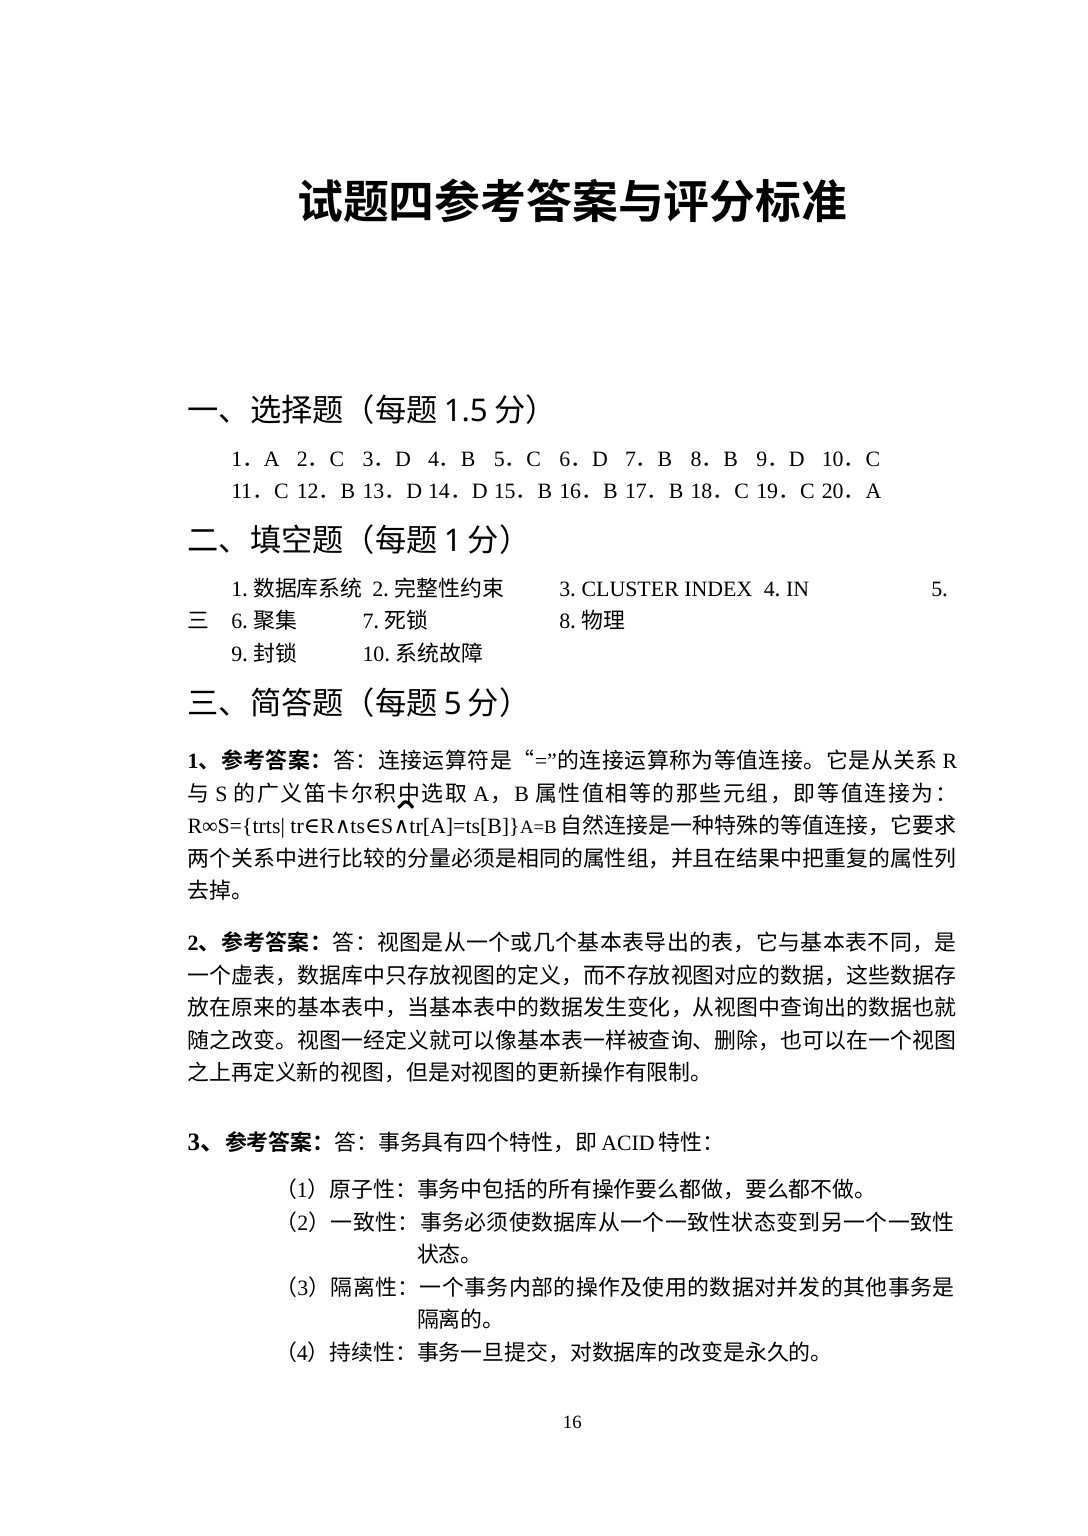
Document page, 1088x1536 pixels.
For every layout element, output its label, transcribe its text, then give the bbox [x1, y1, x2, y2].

text 3、参考答案：答：事务具有四个特性，即ACID特性： [187, 1107, 957, 1172]
text 一、选择题（每题1.5分） [187, 376, 957, 441]
subtitle 试题四参考答案与评分标准 [187, 150, 957, 248]
text 11．C 12．B 13．D 14．D 15．B 16．B 17．B 18．C 19．C 20．A [187, 473, 957, 506]
text 1、参考答案：答：连接运算符是“=”的连接运算称为等值连接。它是从关系R与S的广义笛卡尔积中选取A，B属性值相等的那些元组，即等值连接为：R∞S={trts| tr∈R∧ts∈S∧tr[A]=ts[B]}A=B自然连接是一种特殊的等值连接，它要求两个关系中进行比较的分量必须是相同的属性组，并且在结果中把重复的属性列去掉。 [187, 743, 957, 905]
text 1．A 2．C 3．D 4．B 5．C 6．D 7．B 8．B 9．D 10．C [187, 441, 957, 473]
text （4）持续性：事务一旦提交，对数据库的改变是永久的。 [187, 1334, 957, 1367]
text 二、填空题（每题1分） [187, 506, 957, 571]
text 2、参考答案：答：视图是从一个或几个基本表导出的表，它与基本表不同，是一个虚表，数据库中只存放视图的定义，而不存放视图对应的数据，这些数据存放在原来的基本表中，当基本表中的数据发生变化，从视图中查询出的数据也就随之改变。视图一经定义就可以像基本表一样被查询、删除，也可以在一个视图之上再定义新的视图，但是对视图的更新操作有限制。 [187, 925, 957, 1087]
text （1）原子性：事务中包括的所有操作要么都做，要么都不做。 [187, 1172, 957, 1204]
text 9. 封锁 10. 系统故障 [187, 636, 957, 668]
text （3）隔离性：一个事务内部的操作及使用的数据对并发的其他事务是隔离的。 [187, 1269, 957, 1334]
text （2）一致性：事务必须使数据库从一个一致性状态变到另一个一致性状态。 [187, 1204, 957, 1269]
text 三、简答题（每题5分） [187, 668, 957, 733]
text 1. 数据库系统 2. 完整性约束 3. CLUSTER INDEX 4. IN 5. 三 6. 聚集 7. 死锁 8. 物理 [187, 571, 957, 636]
